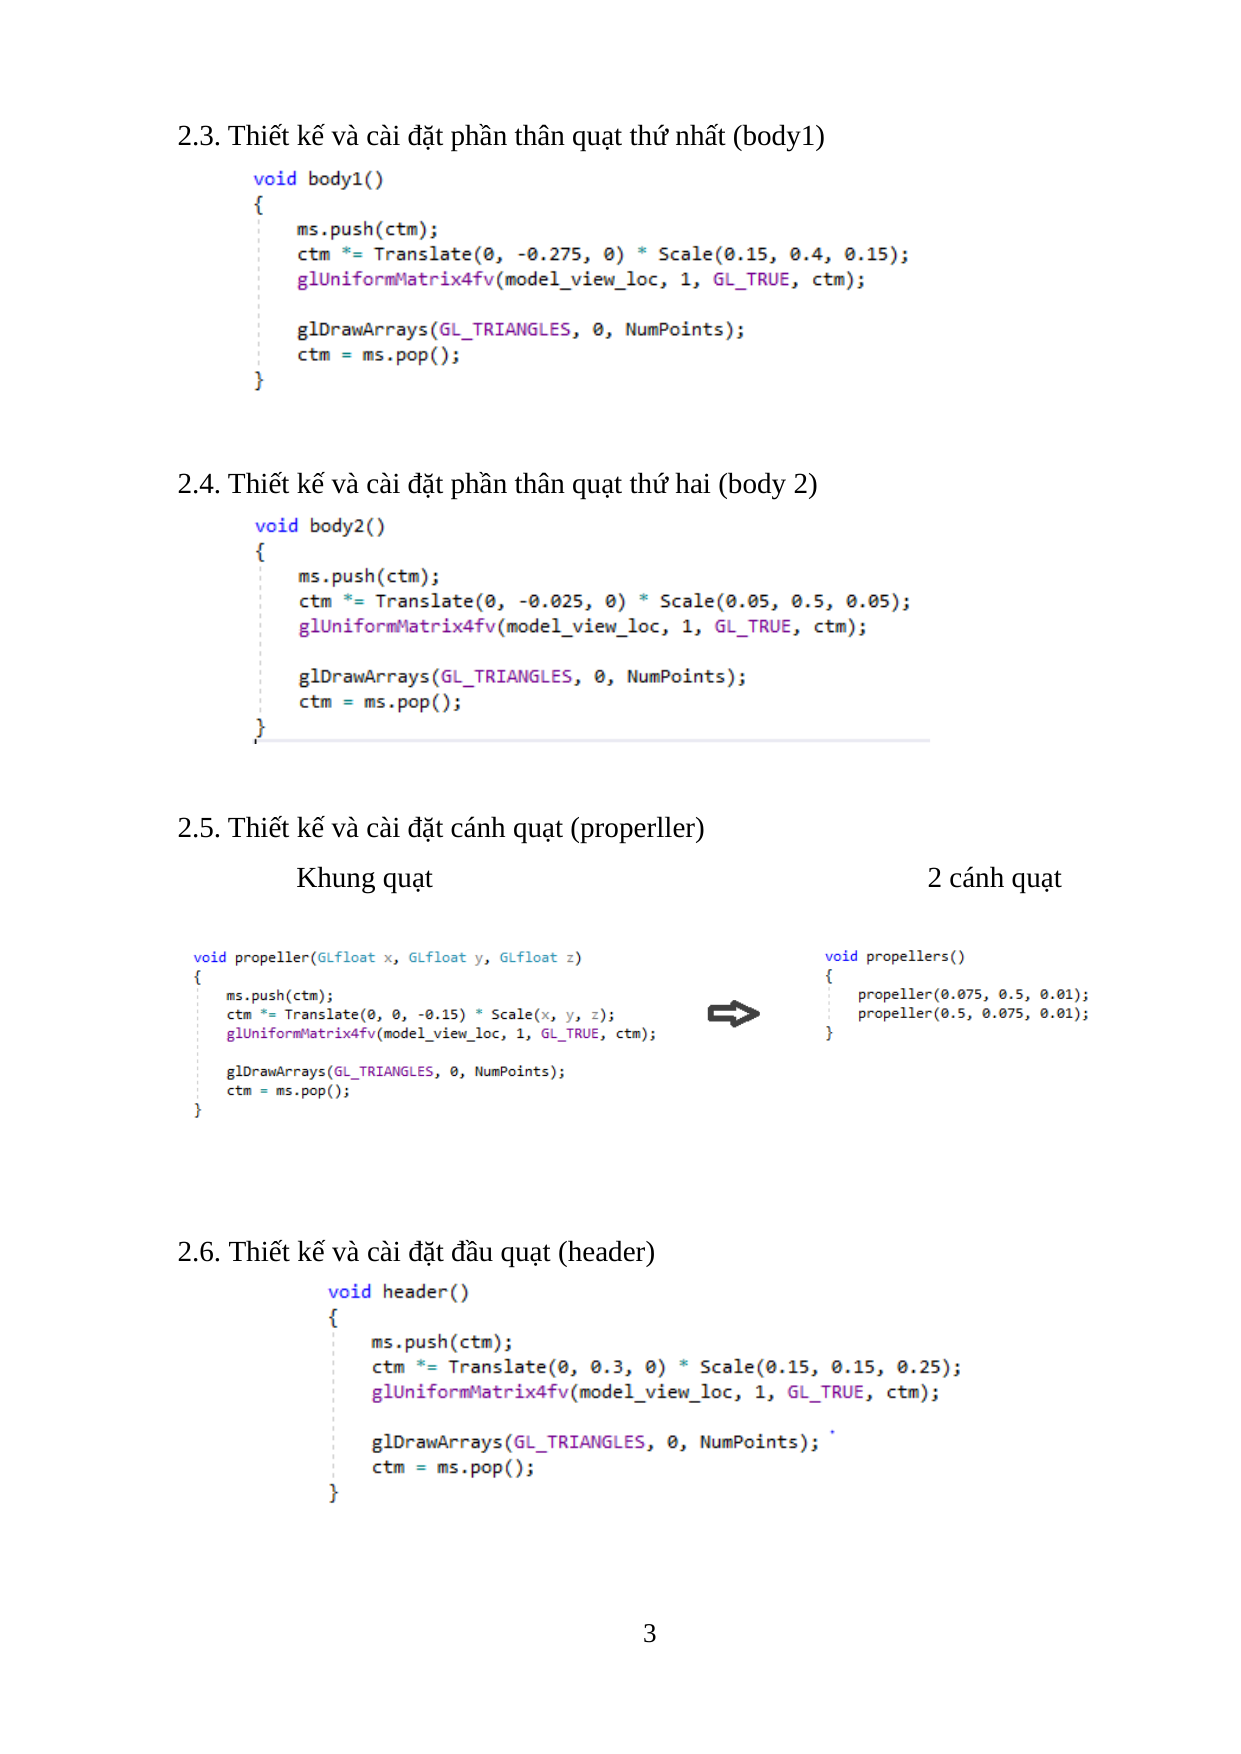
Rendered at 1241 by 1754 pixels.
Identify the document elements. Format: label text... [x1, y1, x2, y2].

picture [252, 168, 920, 400]
text 2.5. Thiết kế và cài đặt cánh quạt (properller) [177, 810, 1122, 844]
text 2.6. Thiết kế và cài đặt đầu quạt (header) [177, 1234, 1122, 1268]
text Khung quạt 2 cánh quạt [177, 860, 1122, 894]
picture [325, 1281, 974, 1514]
text 2.3. Thiết kế và cài đặt phần thân quạt thứ nhất (body1) [177, 118, 1122, 152]
text 2.4. Thiết kế và cài đặt phần thân quạt thứ hai (body 2) [177, 466, 1122, 499]
picture [252, 515, 931, 744]
picture [177, 910, 1123, 1126]
